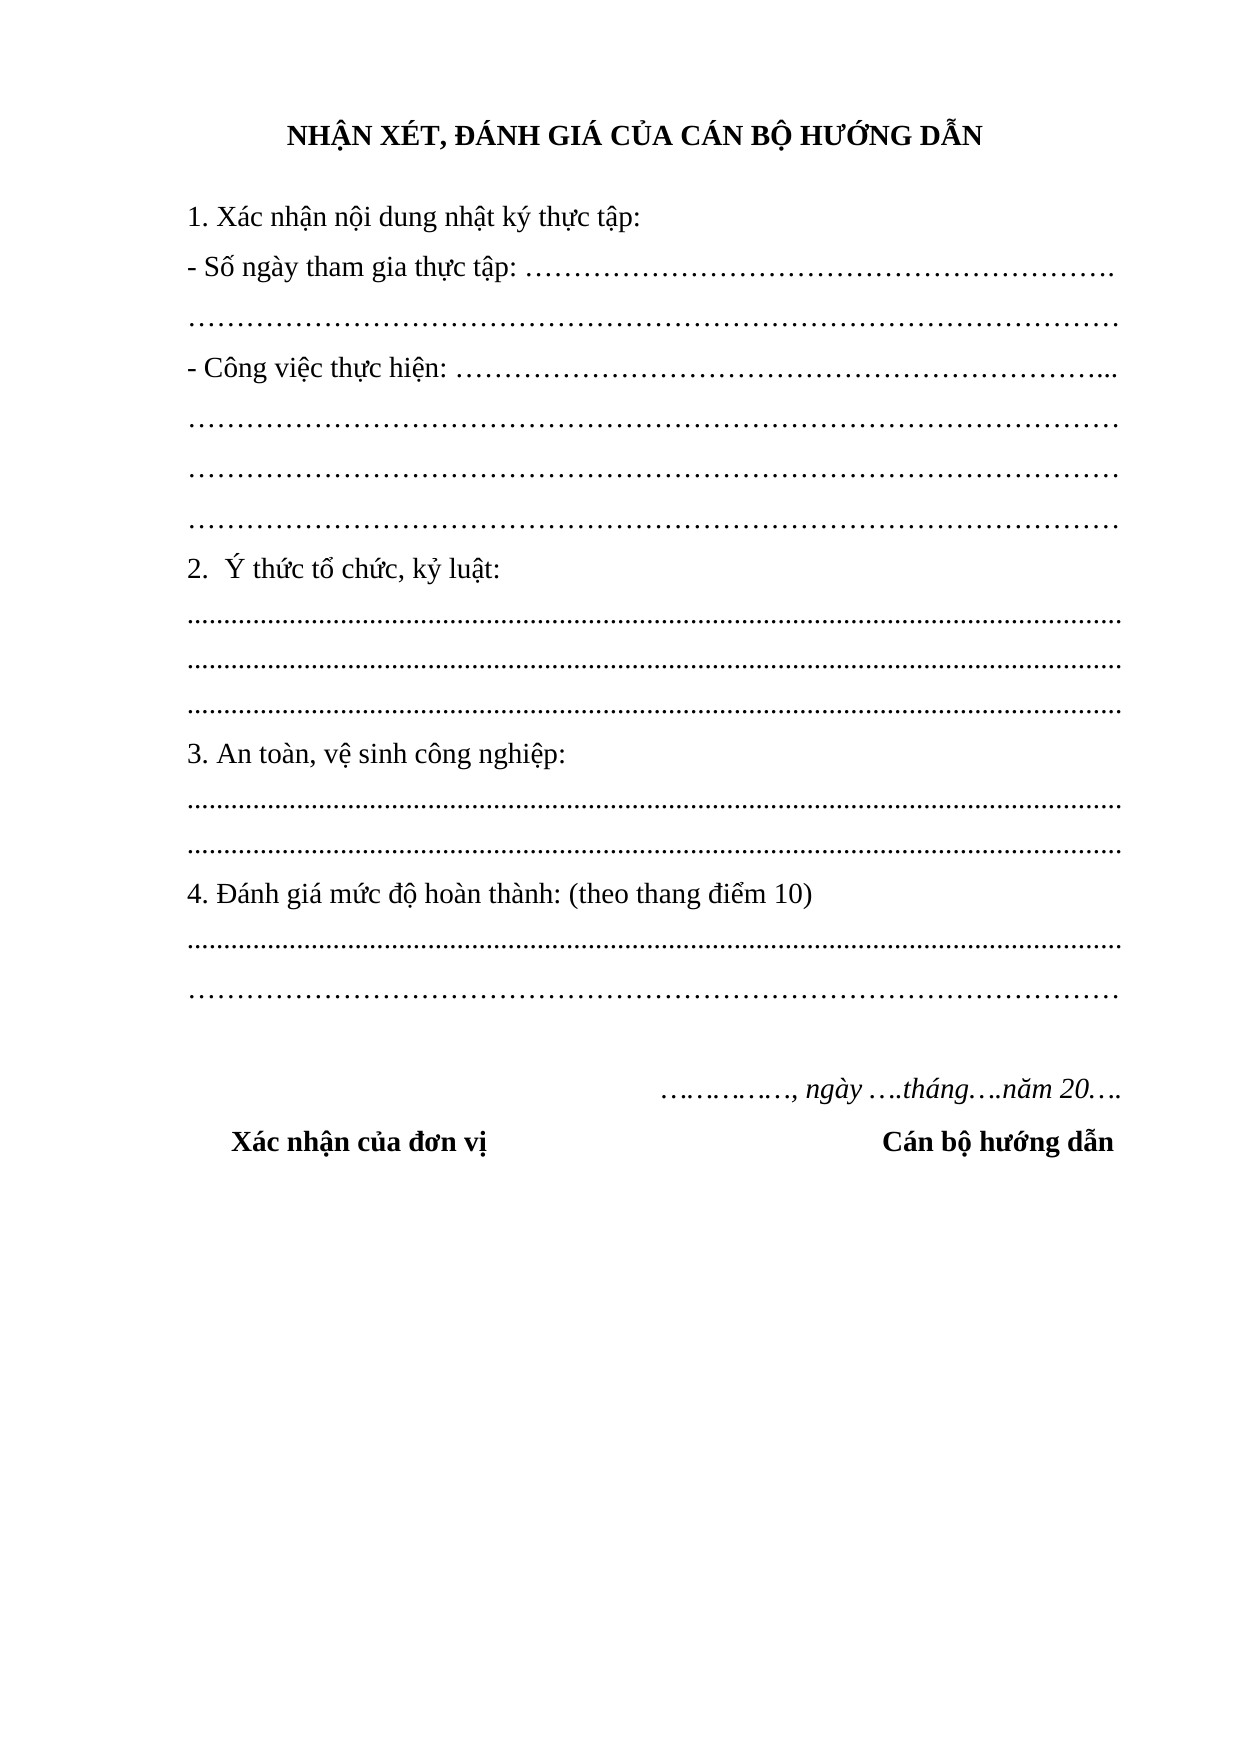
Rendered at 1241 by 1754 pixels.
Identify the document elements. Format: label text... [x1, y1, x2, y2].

text Xác nhận của đơn vị Cán bộ hướng dẫn [223, 1124, 1122, 1158]
text NHẬN XÉT, ĐÁNH GIÁ CỦA CÁN BỘ HƯỚNG DẪN [148, 118, 1122, 152]
text …………………………………………………………………………………… [148, 451, 1122, 484]
text …………………………………………………………………………………… [187, 971, 1122, 1004]
text ……………, ngày ….tháng….năm 20…. [148, 1071, 1122, 1105]
list Ý thức tổ chức, kỷ luật: [187, 551, 1122, 585]
text - Công việc thực hiện: …………………………………………………………... [148, 350, 1122, 383]
text …………………………………………………………………………………… [148, 400, 1122, 434]
text 1. Xác nhận nội dung nhật ký thực tập: [148, 199, 1122, 232]
text 4. Đánh giá mức độ hoàn thành: (theo thang điểm 10) [148, 876, 1122, 909]
text - Số ngày tham gia thực tập: ……………………………………………………. [148, 249, 1122, 283]
text 3. An toàn, vệ sinh công nghiệp: [148, 736, 1122, 769]
text …………………………………………………………………………………… [148, 299, 1122, 333]
text …………………………………………………………………………………… [148, 501, 1122, 534]
